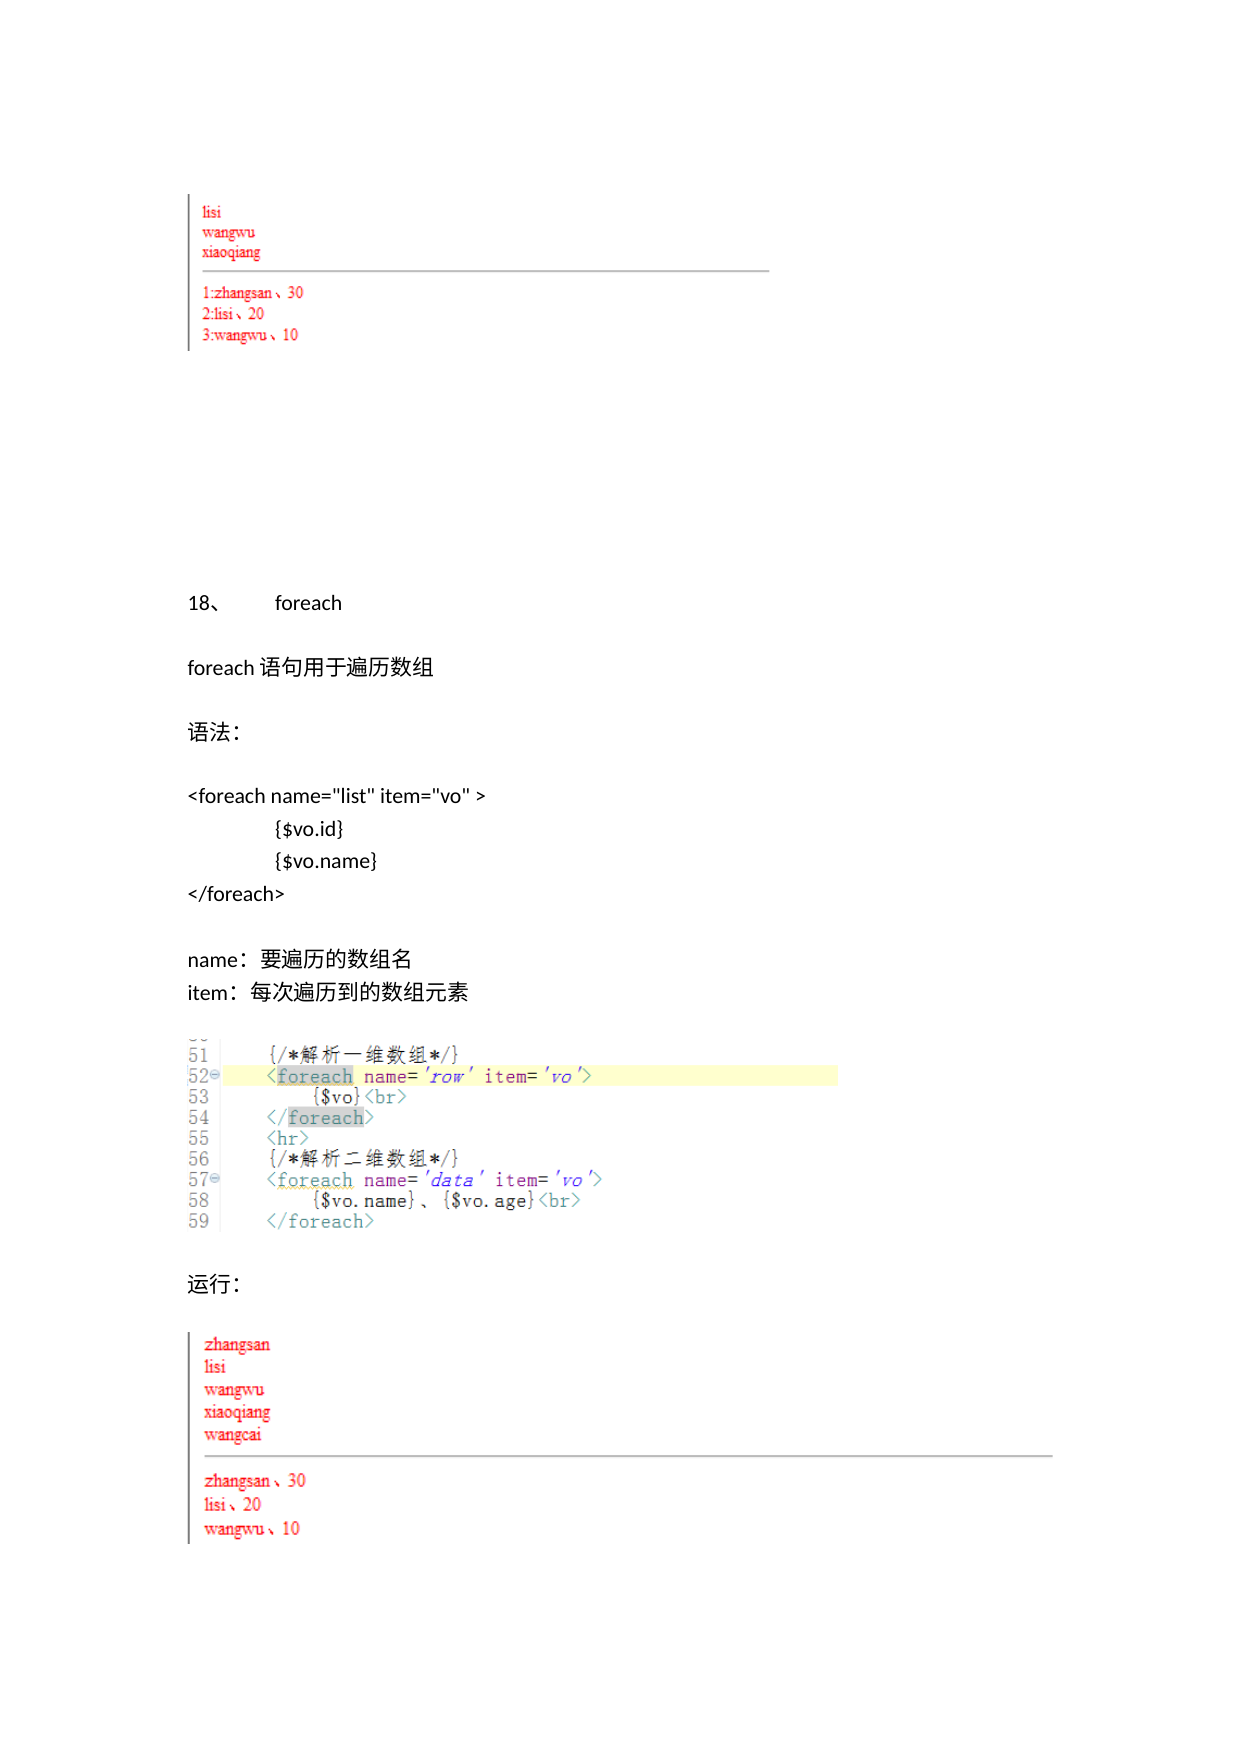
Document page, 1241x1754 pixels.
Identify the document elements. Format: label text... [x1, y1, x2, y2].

picture [187, 1039, 838, 1232]
text {$vo.name} [187, 844, 1053, 877]
text </foreach> [187, 877, 1053, 909]
text item：每次遍历到的数组元素 [187, 974, 1053, 1007]
text {$vo.id} [187, 812, 1053, 844]
text 语法： [187, 714, 1053, 747]
text foreach语句用于遍历数组 [187, 649, 1053, 682]
picture [187, 194, 770, 351]
list foreach [187, 584, 1053, 617]
picture [187, 1332, 1053, 1544]
text <foreach name="list" item="vo" > [187, 779, 1053, 812]
text 运行： [187, 1267, 1053, 1299]
text name：要遍历的数组名 [187, 942, 1053, 974]
